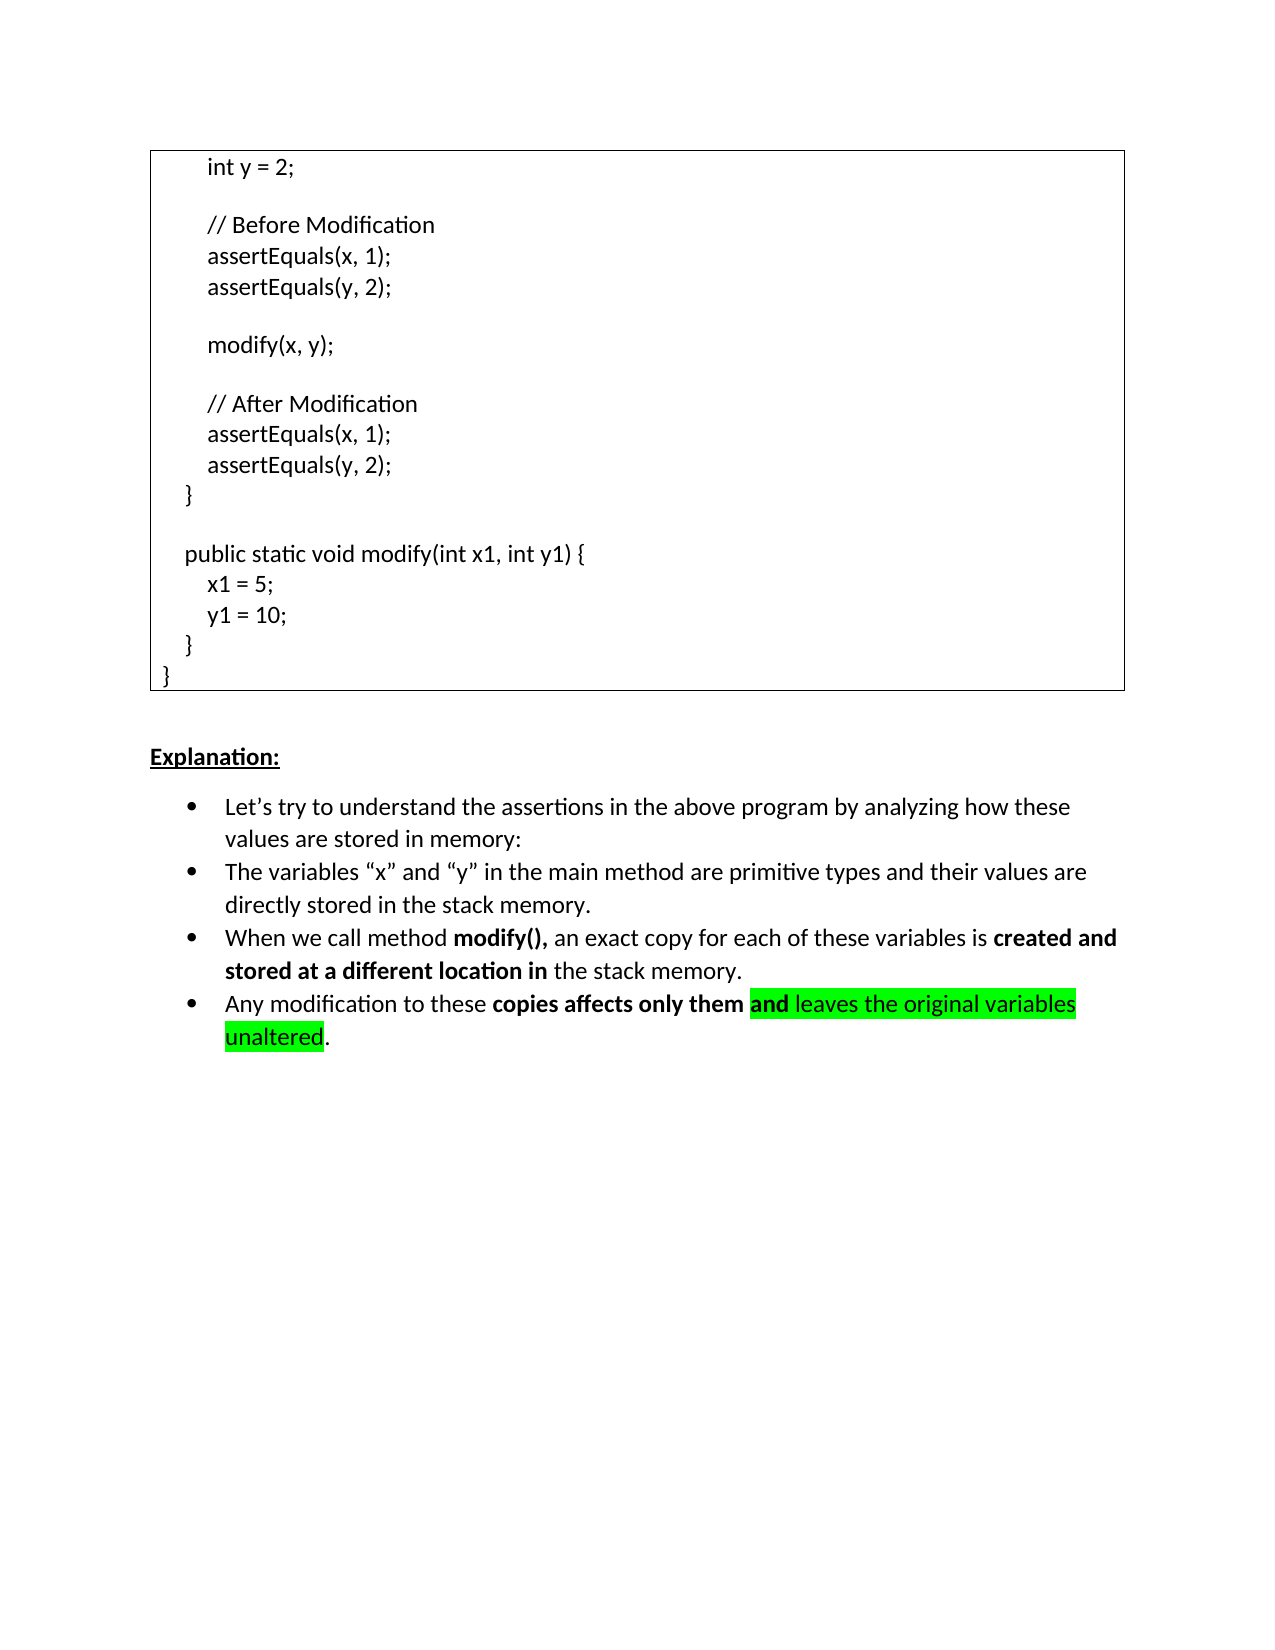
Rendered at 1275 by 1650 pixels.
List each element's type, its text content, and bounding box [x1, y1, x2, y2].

list When we call method modify(), an exact copy for each of these variables is created and stored at a different location in the stack memory. [187, 922, 1125, 986]
list Let’s try to understand the assertions in the above program by analyzing how these values are stored in memory: [187, 791, 1125, 854]
list Any modification to these copies affects only them and leaves the original variables unaltered. [187, 988, 1125, 1052]
list The variables “x” and “y” in the main method are primitive types and their values are directly stored in the stack memory. [187, 856, 1125, 920]
text Explanation: [150, 741, 1125, 772]
